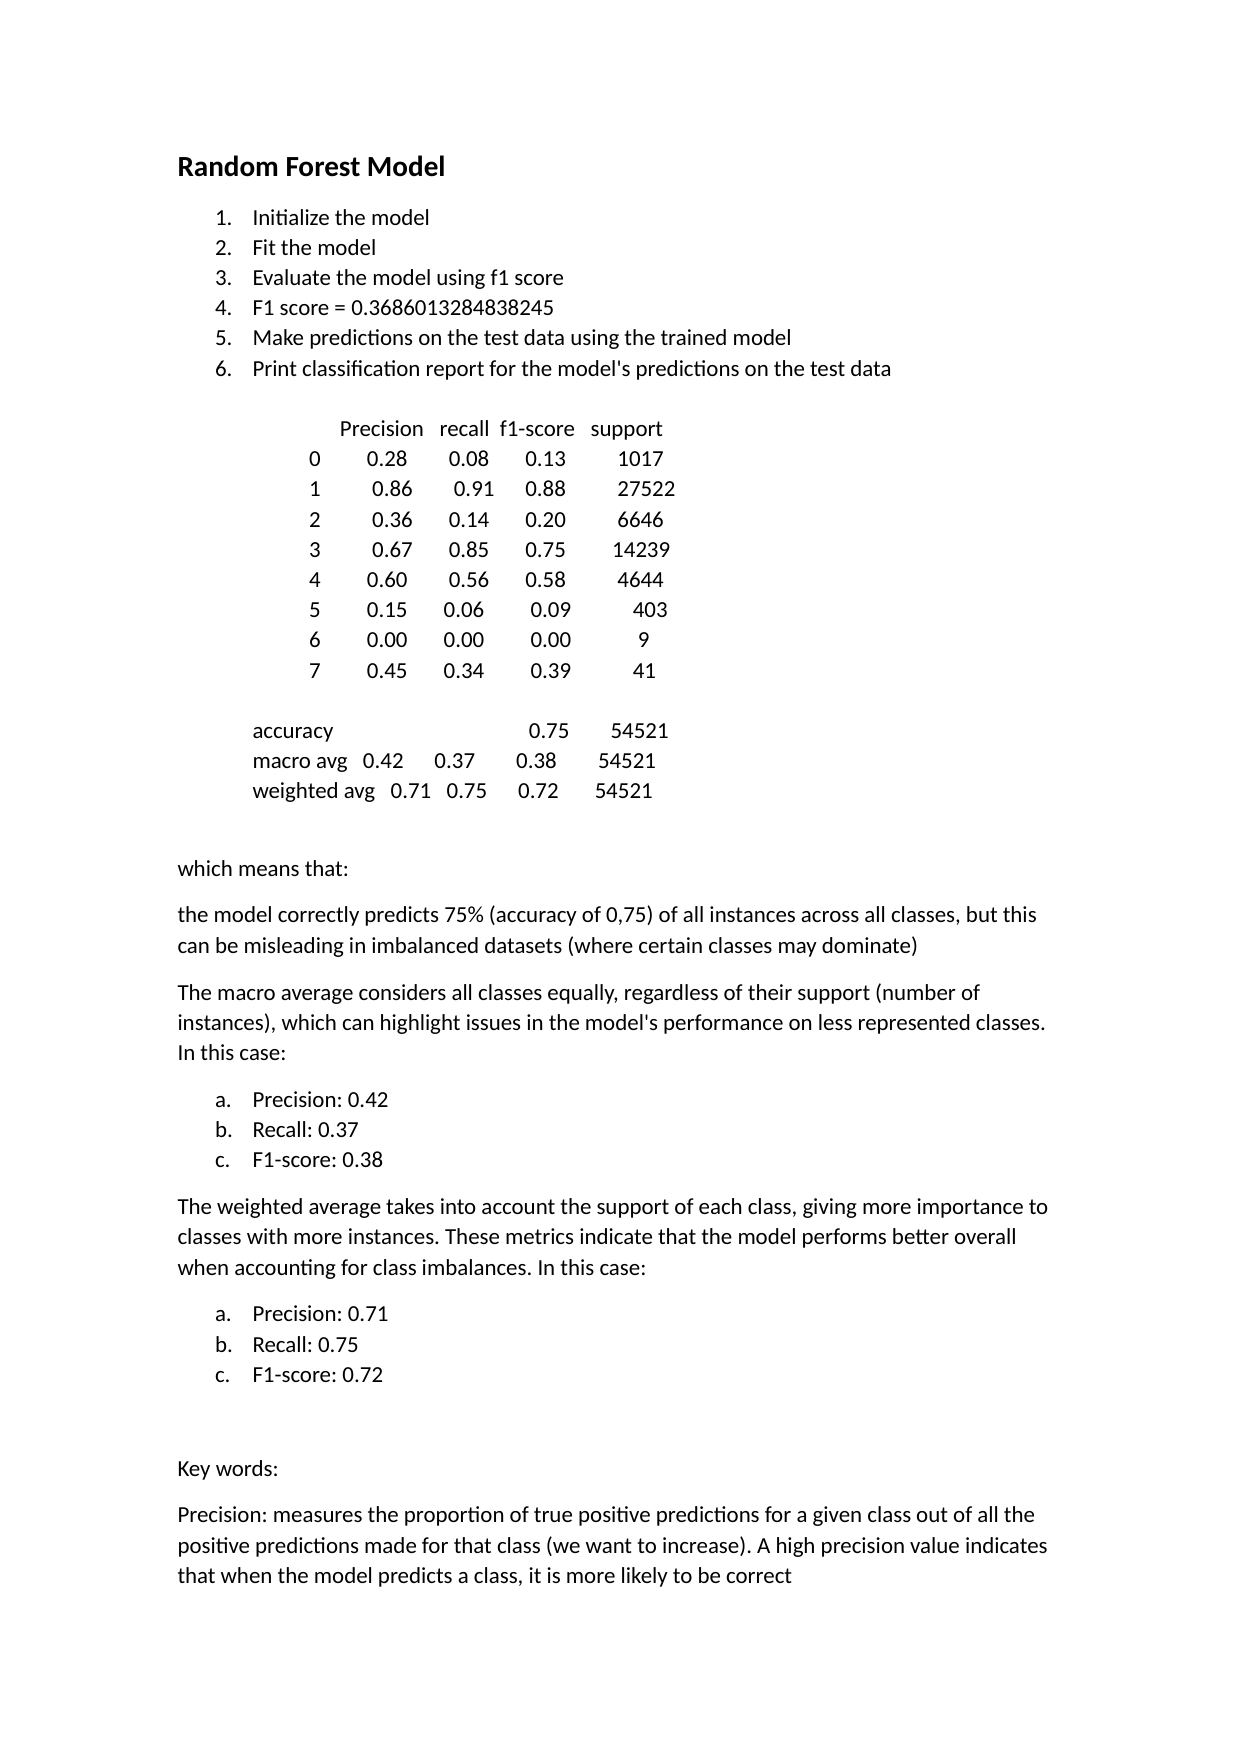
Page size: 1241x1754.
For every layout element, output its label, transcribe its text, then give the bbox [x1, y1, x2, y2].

list Precision recall f1-score support [252, 414, 1063, 442]
list Evaluate the model using f1 score [215, 263, 1063, 291]
list macro avg 0.42 0.37 0.38 54521 [252, 746, 1063, 774]
list 7 0.45 0.34 0.39 41 [252, 656, 1063, 684]
list 1 0.86 0.91 0.88 27522 [252, 474, 1063, 503]
text Precision: measures the proportion of true positive predictions for a given class out of all the positive predictions made for that class (we want to increase). A high precision value indicates that when the model predicts a class, it is more likely to be correct [177, 1501, 1063, 1589]
text which means that: [177, 854, 1063, 882]
list Initialize the model [215, 203, 1063, 231]
list Precision: 0.71 [215, 1299, 1063, 1328]
text Random Forest Model [177, 148, 1063, 183]
list 3 0.67 0.85 0.75 14239 [252, 535, 1063, 563]
list Recall: 0.75 [215, 1330, 1063, 1358]
list 2 0.36 0.14 0.20 6646 [252, 505, 1063, 533]
list 4 0.60 0.56 0.58 4644 [252, 565, 1063, 593]
list Print classification report for the model's predictions on the test data [215, 354, 1063, 382]
list Fit the model [215, 233, 1063, 261]
list accuracy 0.75 54521 [252, 716, 1063, 744]
list weighted avg 0.71 0.75 0.72 54521 [252, 777, 1063, 805]
list Precision: 0.42 [215, 1085, 1063, 1113]
list Recall: 0.37 [215, 1115, 1063, 1143]
list 5 0.15 0.06 0.09 403 [252, 595, 1063, 623]
list Make predictions on the test data using the trained model [215, 323, 1063, 352]
list F1-score: 0.72 [215, 1360, 1063, 1388]
text the model correctly predicts 75% (accuracy of 0,75) of all instances across all classes, but this can be misleading in imbalanced datasets (where certain classes may dominate) [177, 901, 1063, 959]
list F1 score = 0.3686013284838245 [215, 293, 1063, 321]
text The weighted average takes into account the support of each class, giving more importance to classes with more instances. These metrics indicate that the model performs better overall when accounting for class imbalances. In this case: [177, 1192, 1063, 1281]
list 6 0.00 0.00 0.00 9 [252, 626, 1063, 654]
list F1-score: 0.38 [215, 1145, 1063, 1173]
list 0 0.28 0.08 0.13 1017 [252, 444, 1063, 472]
text Key words: [177, 1454, 1063, 1482]
text The macro average considers all classes equally, regardless of their support (number of instances), which can highlight issues in the model's performance on less represented classes. In this case: [177, 978, 1063, 1066]
